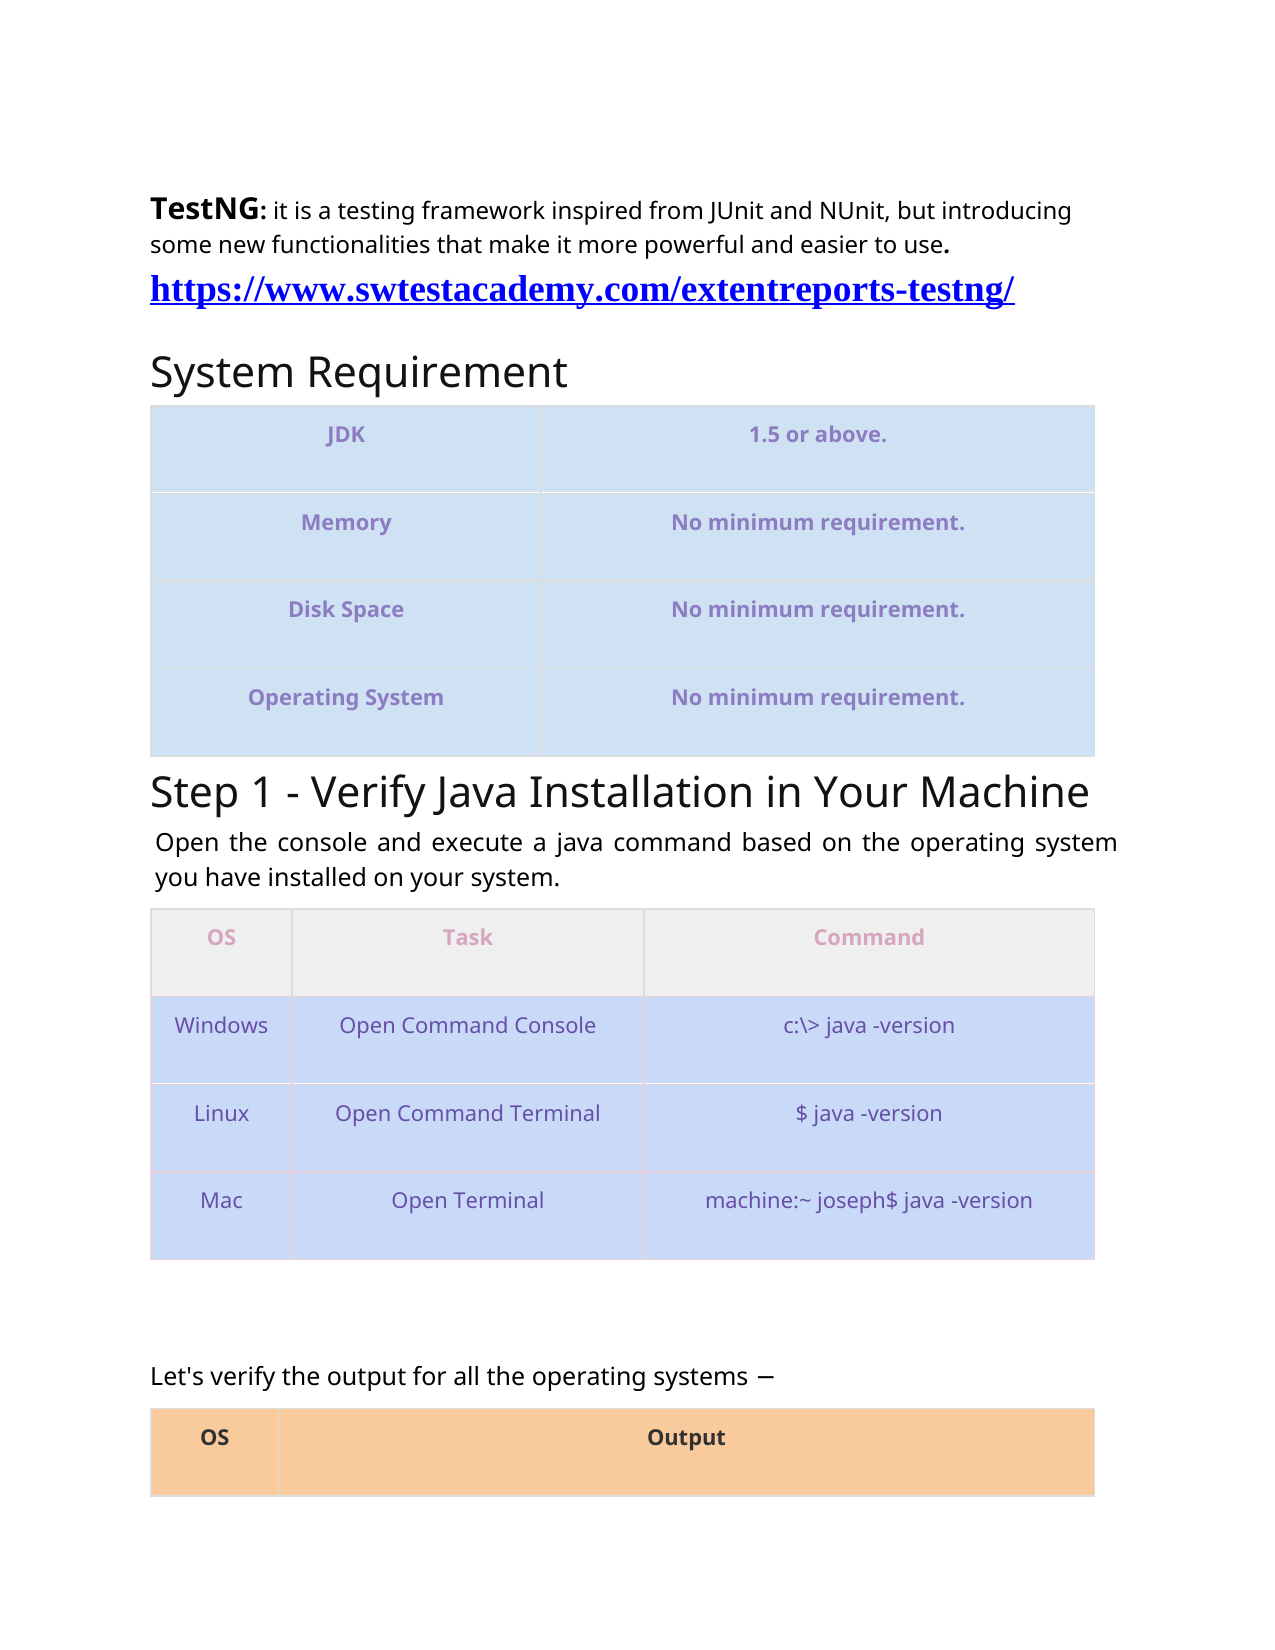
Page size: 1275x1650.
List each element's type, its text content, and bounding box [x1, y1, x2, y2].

table_cell Open Command Terminal [293, 1085, 643, 1171]
table_cell Windows [152, 997, 291, 1083]
table_header OS [152, 910, 291, 996]
table_cell c:\> java -version [645, 997, 1094, 1083]
table_header OS [152, 1409, 278, 1495]
table_header Command [645, 910, 1094, 996]
table_header Task [293, 910, 643, 996]
table_cell Memory [152, 494, 540, 580]
table_cell Open Command Console [293, 997, 643, 1083]
table_header Output [279, 1409, 1094, 1495]
table_cell No minimum requirement. [542, 669, 1094, 755]
table_header 1.5 or above. [542, 407, 1094, 492]
table_header JDK [152, 407, 540, 492]
table_cell No minimum requirement. [542, 582, 1094, 668]
text Open the console and execute a java command based on the operating system you have installed on your system. [155, 825, 1120, 893]
table_cell Linux [152, 1085, 291, 1171]
subtitle https://www.swtestacademy.com/extentreports-testng/ System Requirement [150, 266, 1120, 400]
table_cell $ java -version [645, 1085, 1094, 1171]
table_cell Open Terminal [293, 1173, 643, 1259]
subtitle Step 1 - Verify Java Installation in Your Machine [150, 762, 1120, 820]
table_cell Operating System [152, 669, 540, 755]
table_cell No minimum requirement. [542, 494, 1094, 580]
subtitle TestNG: it is a testing framework inspired from JUnit and NUnit, but introducing some new functionalities that make it more powerful and easier to use. [260, 187, 1120, 261]
table_cell Disk Space [152, 582, 540, 668]
table_cell machine:~ joseph$ java -version [645, 1173, 1094, 1259]
table_cell Mac [152, 1173, 291, 1259]
